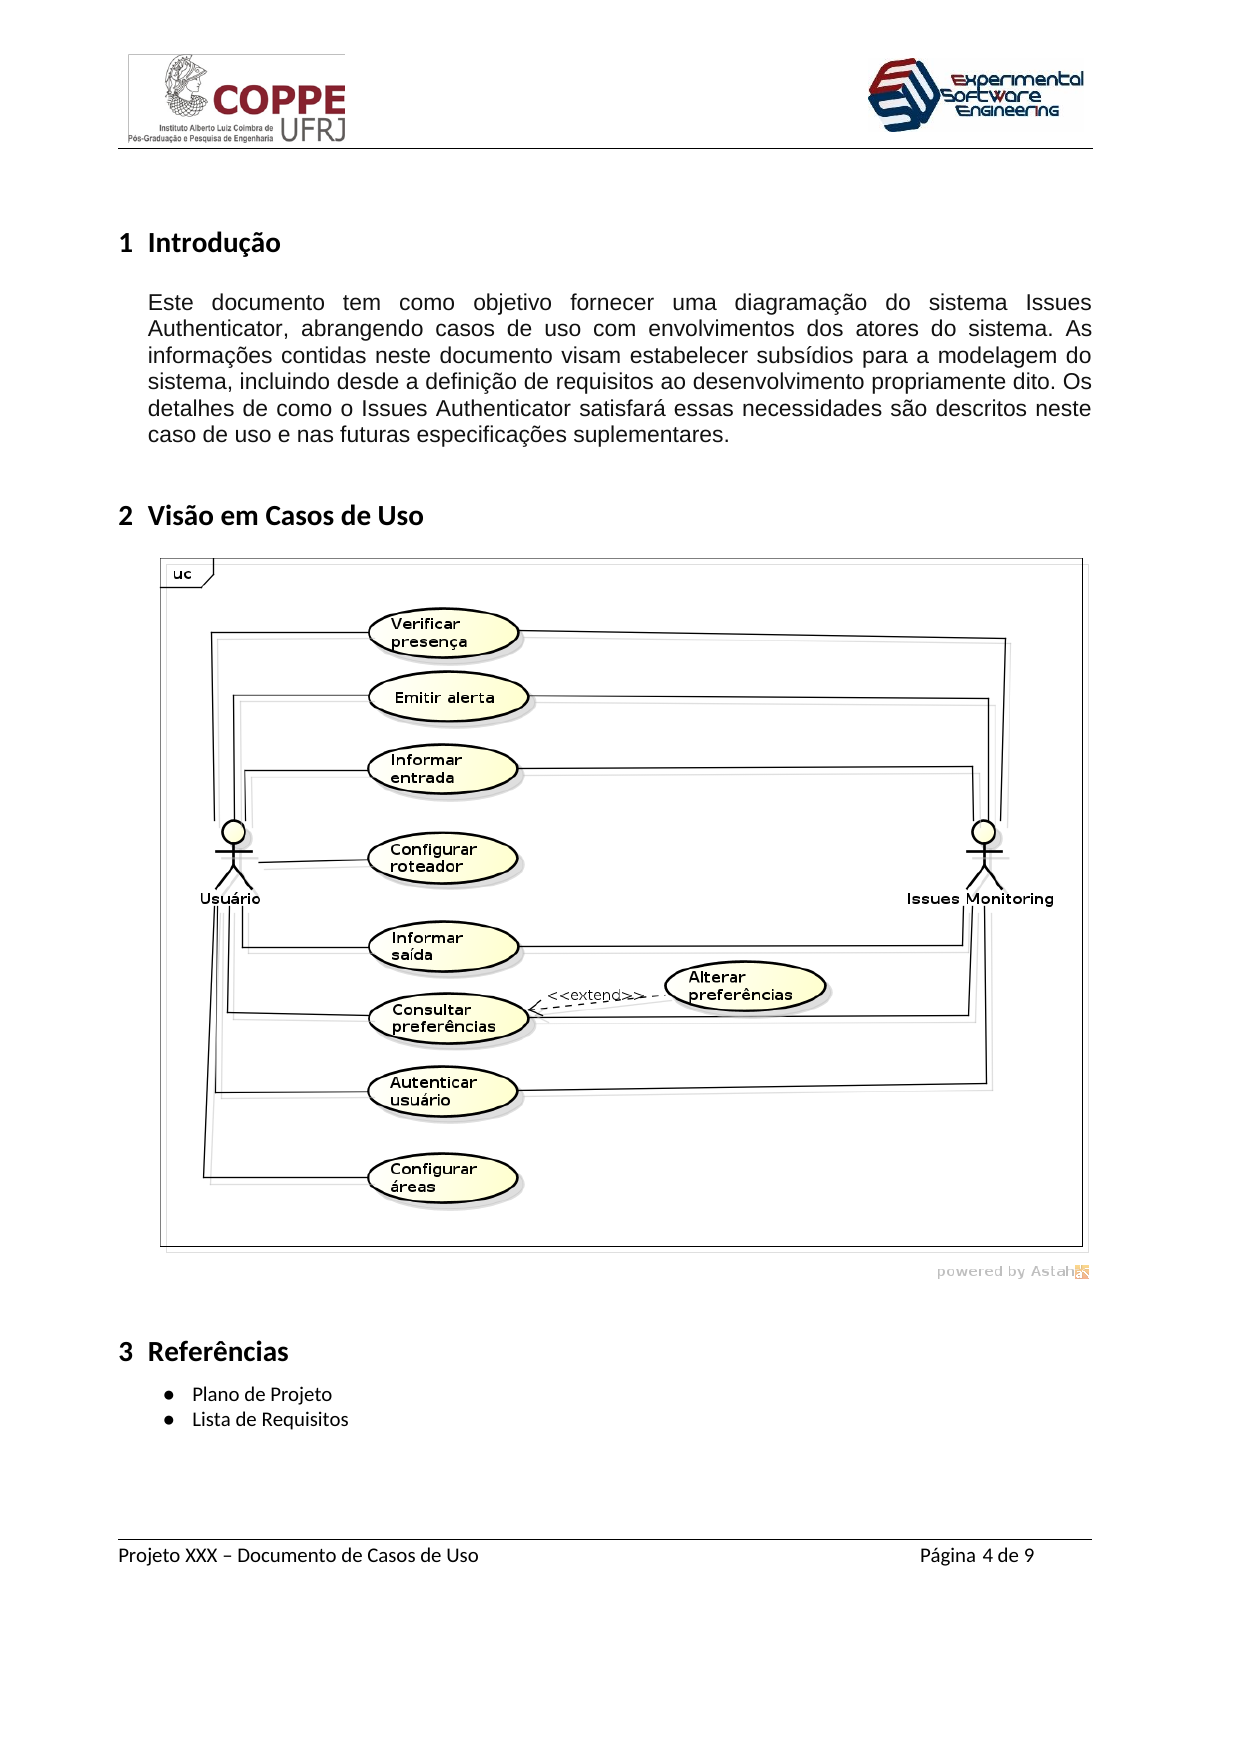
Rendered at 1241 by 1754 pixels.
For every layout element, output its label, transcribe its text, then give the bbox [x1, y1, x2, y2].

picture [127, 53, 345, 144]
subtitle Introdução [118, 224, 1092, 260]
picture [147, 545, 1093, 1283]
picture [868, 58, 1084, 132]
subtitle Visão em Casos de Uso [118, 497, 1092, 533]
subtitle Referências [118, 1333, 1092, 1368]
text Este documento tem como objetivo fornecer uma diagramação do sistema Issues Authenticator, abrangendo casos de uso com envolvimentos dos atores do sistema. As informações contidas neste documento visam estabelecer subsídios para a modelagem do sistema, incluindo desde a definição de requisitos ao desenvolvimento propriamente dito. Os detalhes de como o Issues Authenticator satisfará essas necessidades são descritos neste caso de uso e nas futuras especificações suplementares. [148, 289, 1092, 447]
list Lista de Requisitos [162, 1406, 1092, 1432]
list Plano de Projeto [162, 1381, 1092, 1406]
